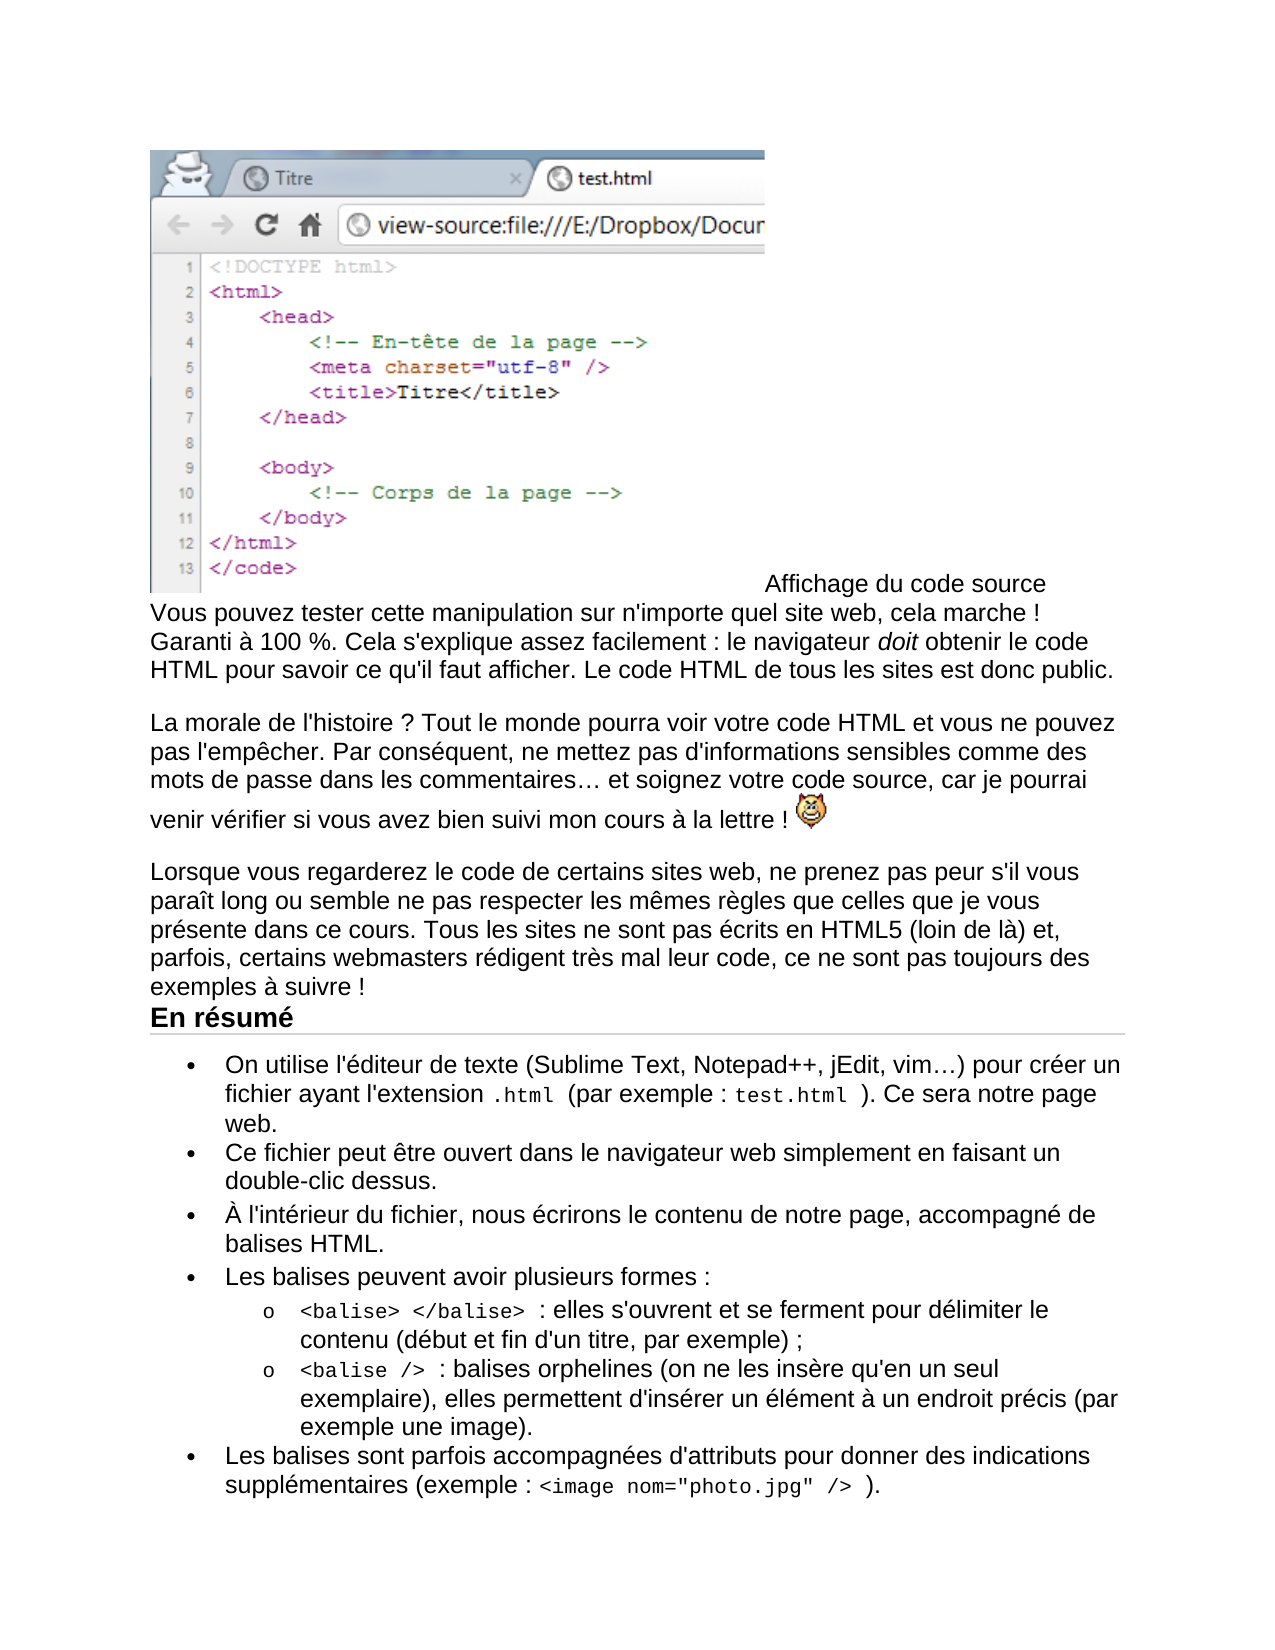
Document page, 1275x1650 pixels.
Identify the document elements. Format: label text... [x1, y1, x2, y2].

list Les balises peuvent avoir plusieurs formes : [187, 1262, 1125, 1291]
text La morale de l'histoire ? Tout le monde pourra voir votre code HTML et vous ne pouvez pas l'empêcher. Par conséquent, ne mettez pas d'informations sensibles comme des mots de passe dans les commentaires… et soignez votre code source, car je pourrai venir vérifier si vous avez bien suivi mon cours à la lettre ! [150, 708, 1125, 834]
list Les balises sont parfois accompagnées d'attributs pour donner des indications supplémentaires (exemple : <image nom="photo.jpg" /> ). [187, 1441, 1125, 1499]
list <balise> </balise> : elles s'ouvrent et se ferment pour délimiter le contenu (début et fin d'un titre, par exemple) ; [262, 1295, 1125, 1354]
list On utilise l'éditeur de texte (Sublime Text, Notepad++, jEdit, vim…) pour créer un fichier ayant l'extension .html (par exemple : test.html ). Ce sera notre page web. [187, 1050, 1125, 1138]
text Vous pouvez tester cette manipulation sur n'importe quel site web, cela marche ! Garanti à 100 %. Cela s'explique assez facilement : le navigateur doit obtenir le code HTML pour savoir ce qu'il faut afficher. Le code HTML de tous les sites est donc public. [150, 598, 1125, 684]
text Lorsque vous regarderez le code de certains sites web, ne prenez pas peur s'il vous paraît long ou semble ne pas respecter les mêmes règles que celles que je vous présente dans ce cours. Tous les sites ne sont pas écrits en HTML5 (loin de là) et, parfois, certains webmasters rédigent très mal leur code, ce ne sont pas toujours des exemples à suivre ! [150, 857, 1125, 1001]
picture [150, 150, 765, 593]
list <balise /> : balises orphelines (on ne les insère qu'en un seul exemplaire), elles permettent d'insérer un élément à un endroit précis (par exemple une image). [262, 1354, 1125, 1441]
list Ce fichier peut être ouvert dans le navigateur web simplement en faisant un double-clic dessus. [187, 1138, 1125, 1195]
list À l'intérieur du fichier, nous écrirons le contenu de notre page, accompagné de balises HTML. [187, 1200, 1125, 1257]
picture [796, 793, 827, 829]
text En résumé [150, 1001, 1125, 1033]
